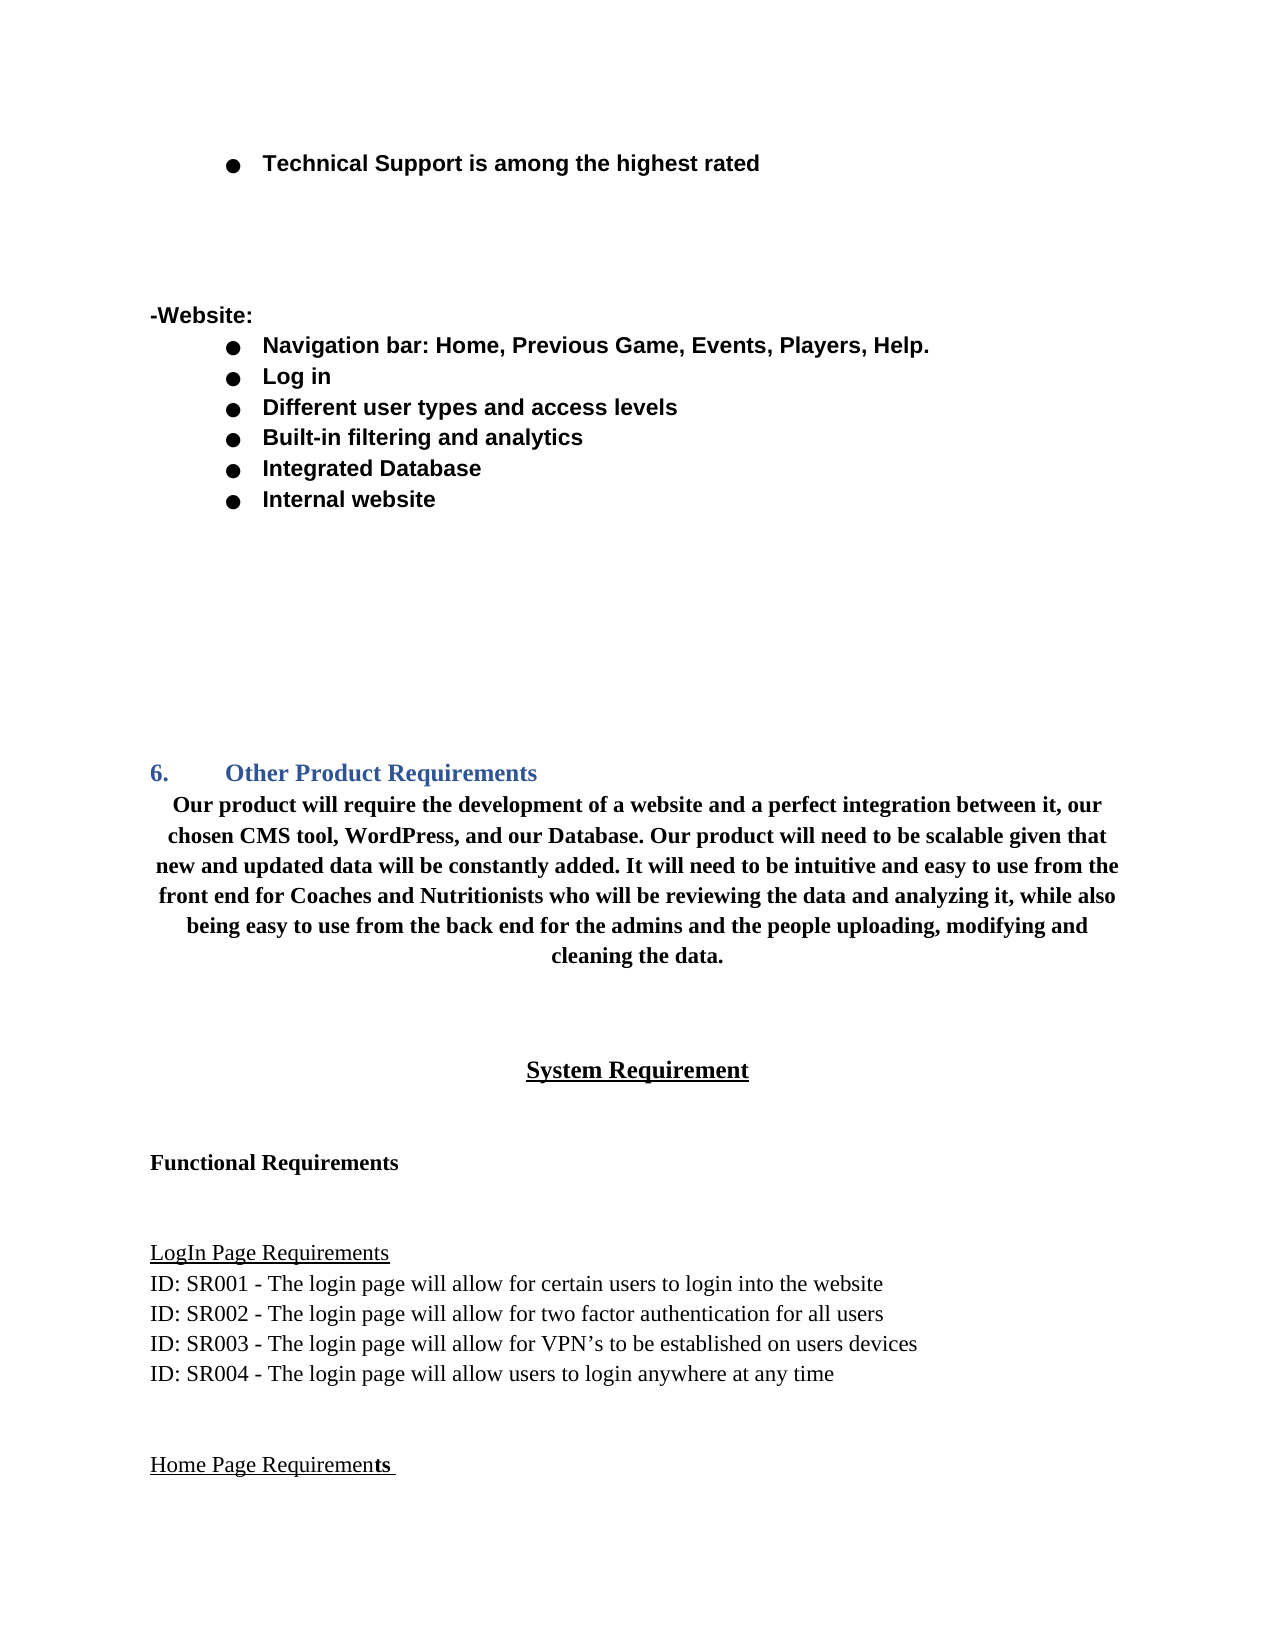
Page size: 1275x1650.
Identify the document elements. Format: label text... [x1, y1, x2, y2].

text ID: SR003 - The login page will allow for VPN’s to be established on users devices [150, 1330, 1125, 1356]
list Integrated Database [225, 455, 1125, 482]
list Internal website [225, 486, 1125, 513]
text ID: SR001 - The login page will allow for certain users to login into the website [150, 1270, 1125, 1296]
text 6. Other Product Requirements [150, 758, 1125, 787]
text LogIn Page Requirements [150, 1239, 1125, 1266]
list Built-in filtering and analytics [225, 424, 1125, 451]
text ID: SR004 - The login page will allow users to login anywhere at any time [150, 1360, 1125, 1387]
text System Requirement [150, 1055, 1125, 1084]
text Our product will require the development of a website and a perfect integration between it, our chosen CMS tool, WordPress, and our Database. Our product will need to be scalable given that new and updated data will be constantly added. It will need to be intuitive and easy to use from the front end for Coaches and Nutritionists who will be reviewing the data and analyzing it, while also being easy to use from the back end for the admins and the people uploading, modifying and cleaning the data. [150, 792, 1125, 969]
text Functional Requirements [150, 1149, 1125, 1175]
list Technical Support is among the highest rated [225, 150, 1125, 177]
text -Website: [150, 302, 1125, 328]
text ID: SR002 - The login page will allow for two factor authentication for all users [150, 1300, 1125, 1326]
text Home Page Requirements [150, 1451, 1125, 1477]
list Different user types and access levels [225, 393, 1125, 420]
list Navigation bar: Home, Previous Game, Events, Players, Help. [225, 332, 1125, 359]
list Log in [225, 363, 1125, 389]
